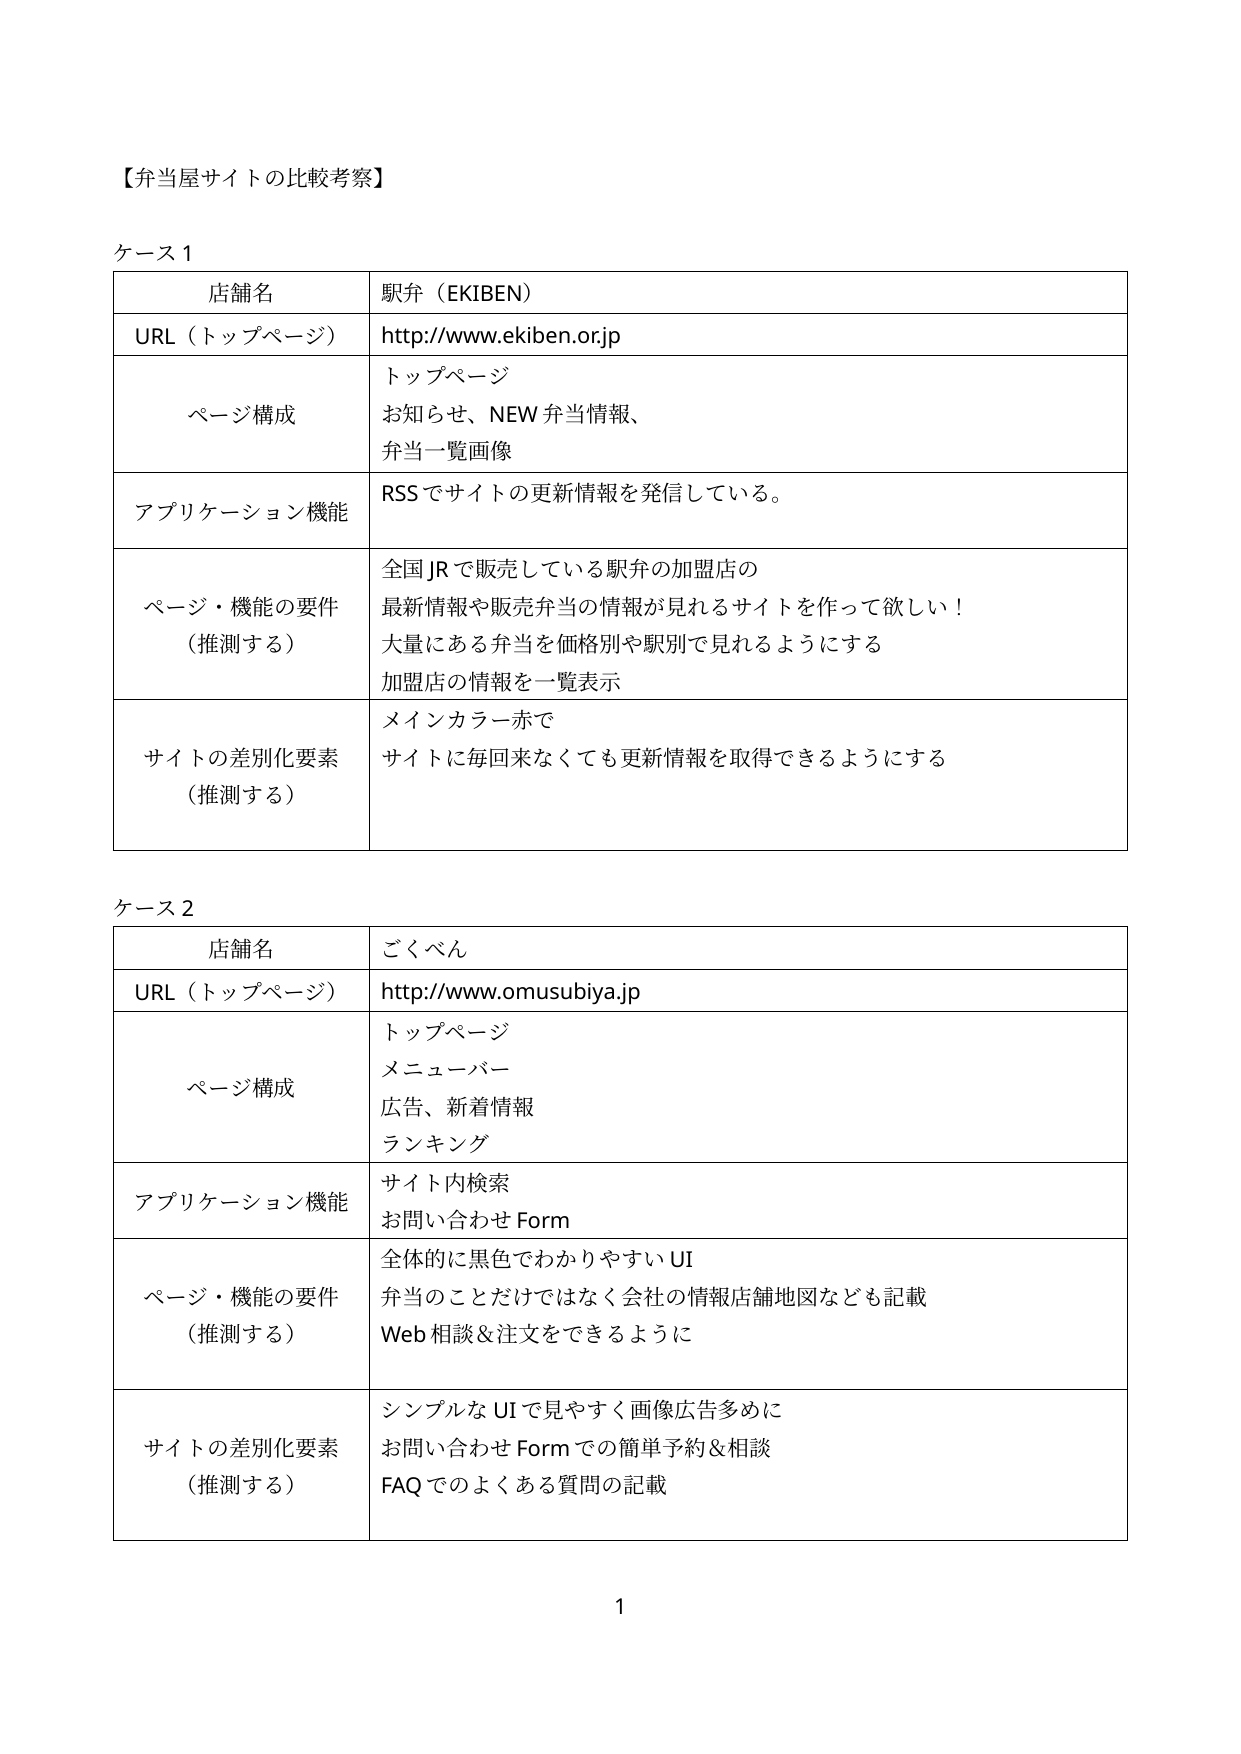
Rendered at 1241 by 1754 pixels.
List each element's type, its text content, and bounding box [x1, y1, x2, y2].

table_header ごくべん [370, 927, 1127, 969]
table_cell RSSでサイトの更新情報を発信している。 [370, 473, 1127, 548]
table_header 店舗名 [114, 272, 369, 313]
table_cell トップページ メニューバー 広告、新着情報 ランキング [370, 1012, 1127, 1162]
text ケース2 [112, 889, 1128, 926]
table_header 駅弁（EKIBEN） [370, 272, 1127, 313]
text ケース1 [112, 233, 1128, 271]
table_cell サイトの差別化要素 （推測する） [114, 1390, 369, 1540]
table_cell ページ・機能の要件 （推測する） [114, 1239, 369, 1389]
table_cell ページ構成 [114, 356, 369, 472]
table_cell http://www.omusubiya.jp [370, 970, 1127, 1011]
table_cell アプリケーション機能 [114, 473, 369, 548]
table_cell サイトの差別化要素 （推測する） [114, 700, 369, 850]
text 【弁当屋サイトの比較考察】 [112, 158, 1128, 196]
table_cell サイト内検索 お問い合わせForm [370, 1163, 1127, 1238]
table_cell URL（トップページ） [114, 314, 369, 355]
table_header 店舗名 [114, 927, 369, 969]
table_cell 全体的に黒色でわかりやすいUI 弁当のことだけではなく会社の情報店舗地図なども記載 Web相談＆注文をできるように [370, 1239, 1127, 1389]
table_cell トップページ お知らせ、NEW弁当情報、 弁当一覧画像 [370, 356, 1127, 472]
table_cell メインカラー赤で サイトに毎回来なくても更新情報を取得できるようにする [370, 700, 1127, 850]
table_cell アプリケーション機能 [114, 1163, 369, 1238]
table_cell シンプルなUIで見やすく画像広告多めに お問い合わせFormでの簡単予約＆相談 FAQでのよくある質問の記載 [370, 1390, 1127, 1540]
table_cell URL（トップページ） [114, 970, 369, 1011]
table_cell 全国JRで販売している駅弁の加盟店の 最新情報や販売弁当の情報が見れるサイトを作って欲しい！ 大量にある弁当を価格別や駅別で見れるようにする 加盟店の情報を一覧表示 [370, 549, 1127, 699]
table_cell http://www.ekiben.or.jp [370, 314, 1127, 355]
table_cell ページ・機能の要件 （推測する） [114, 549, 369, 699]
table_cell ページ構成 [114, 1012, 369, 1162]
